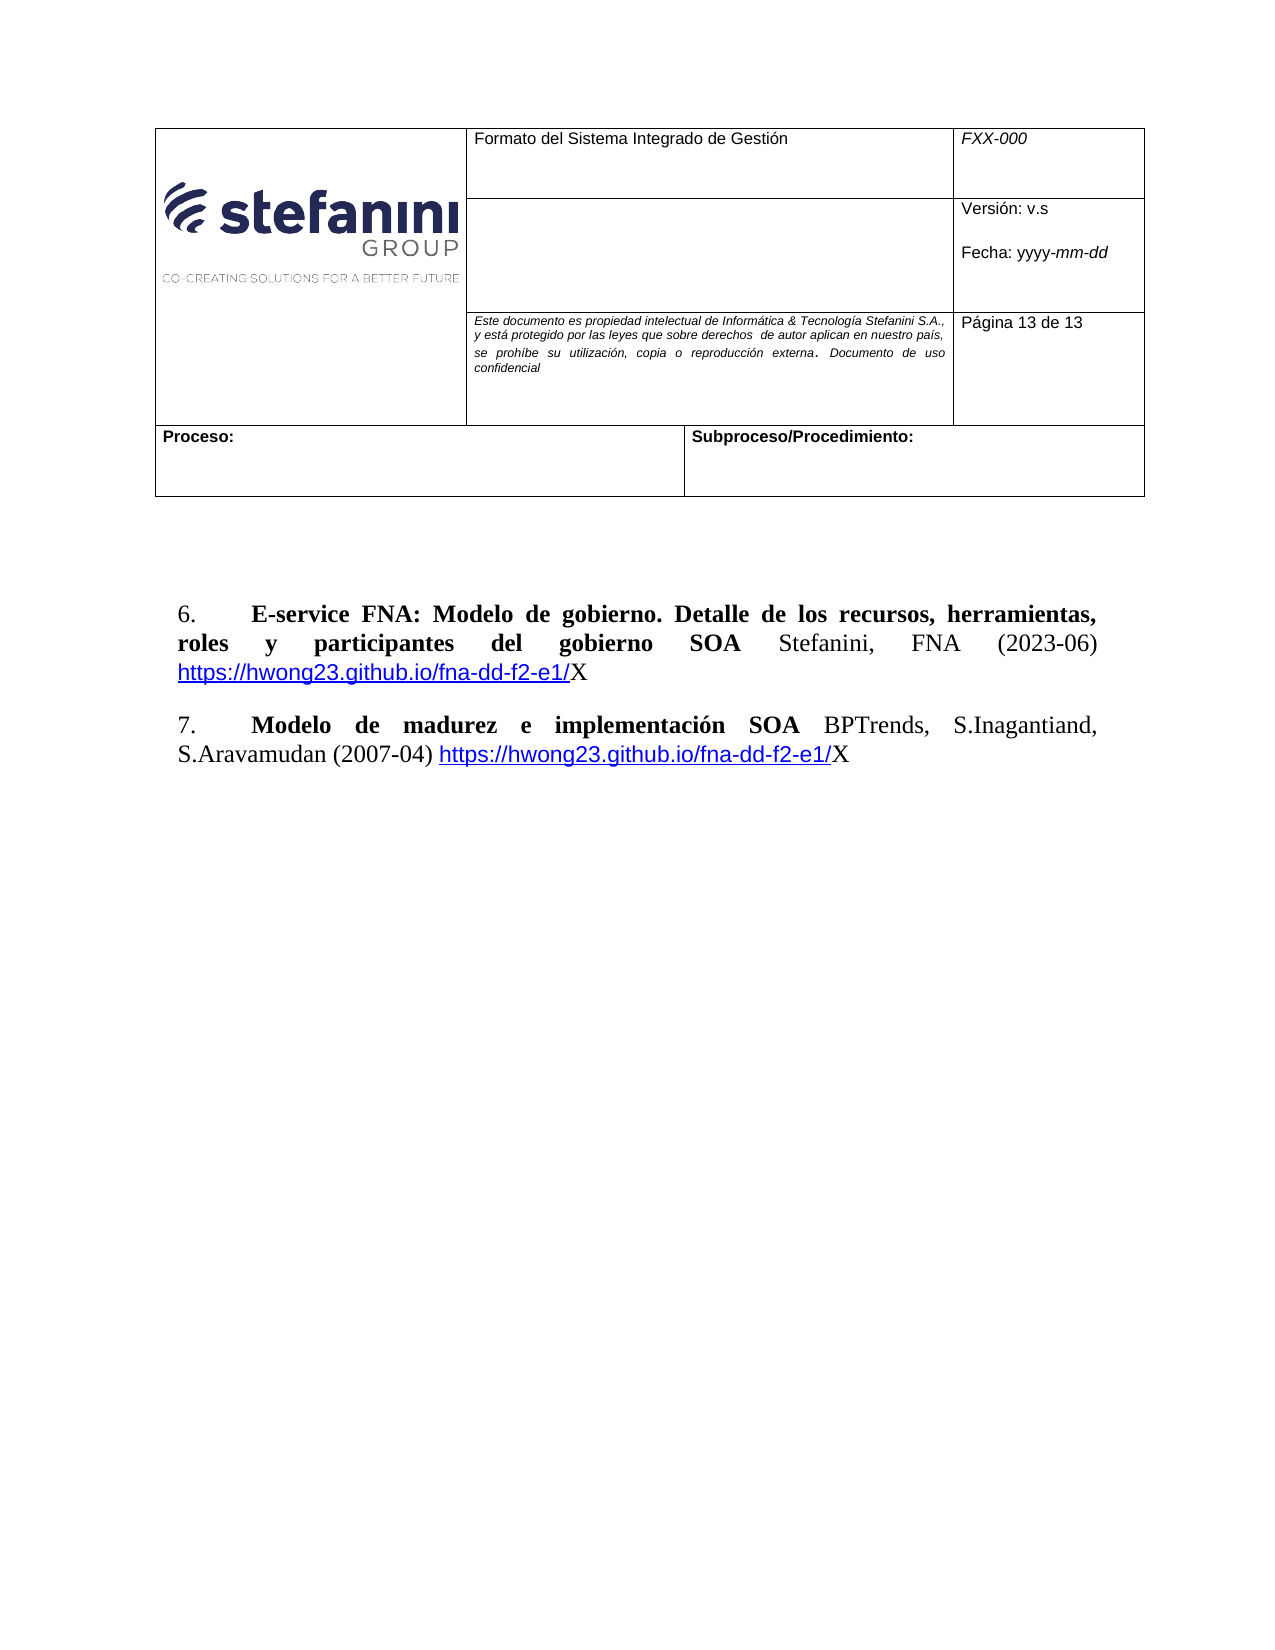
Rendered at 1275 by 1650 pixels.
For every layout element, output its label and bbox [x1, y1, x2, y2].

picture [162, 182, 460, 286]
